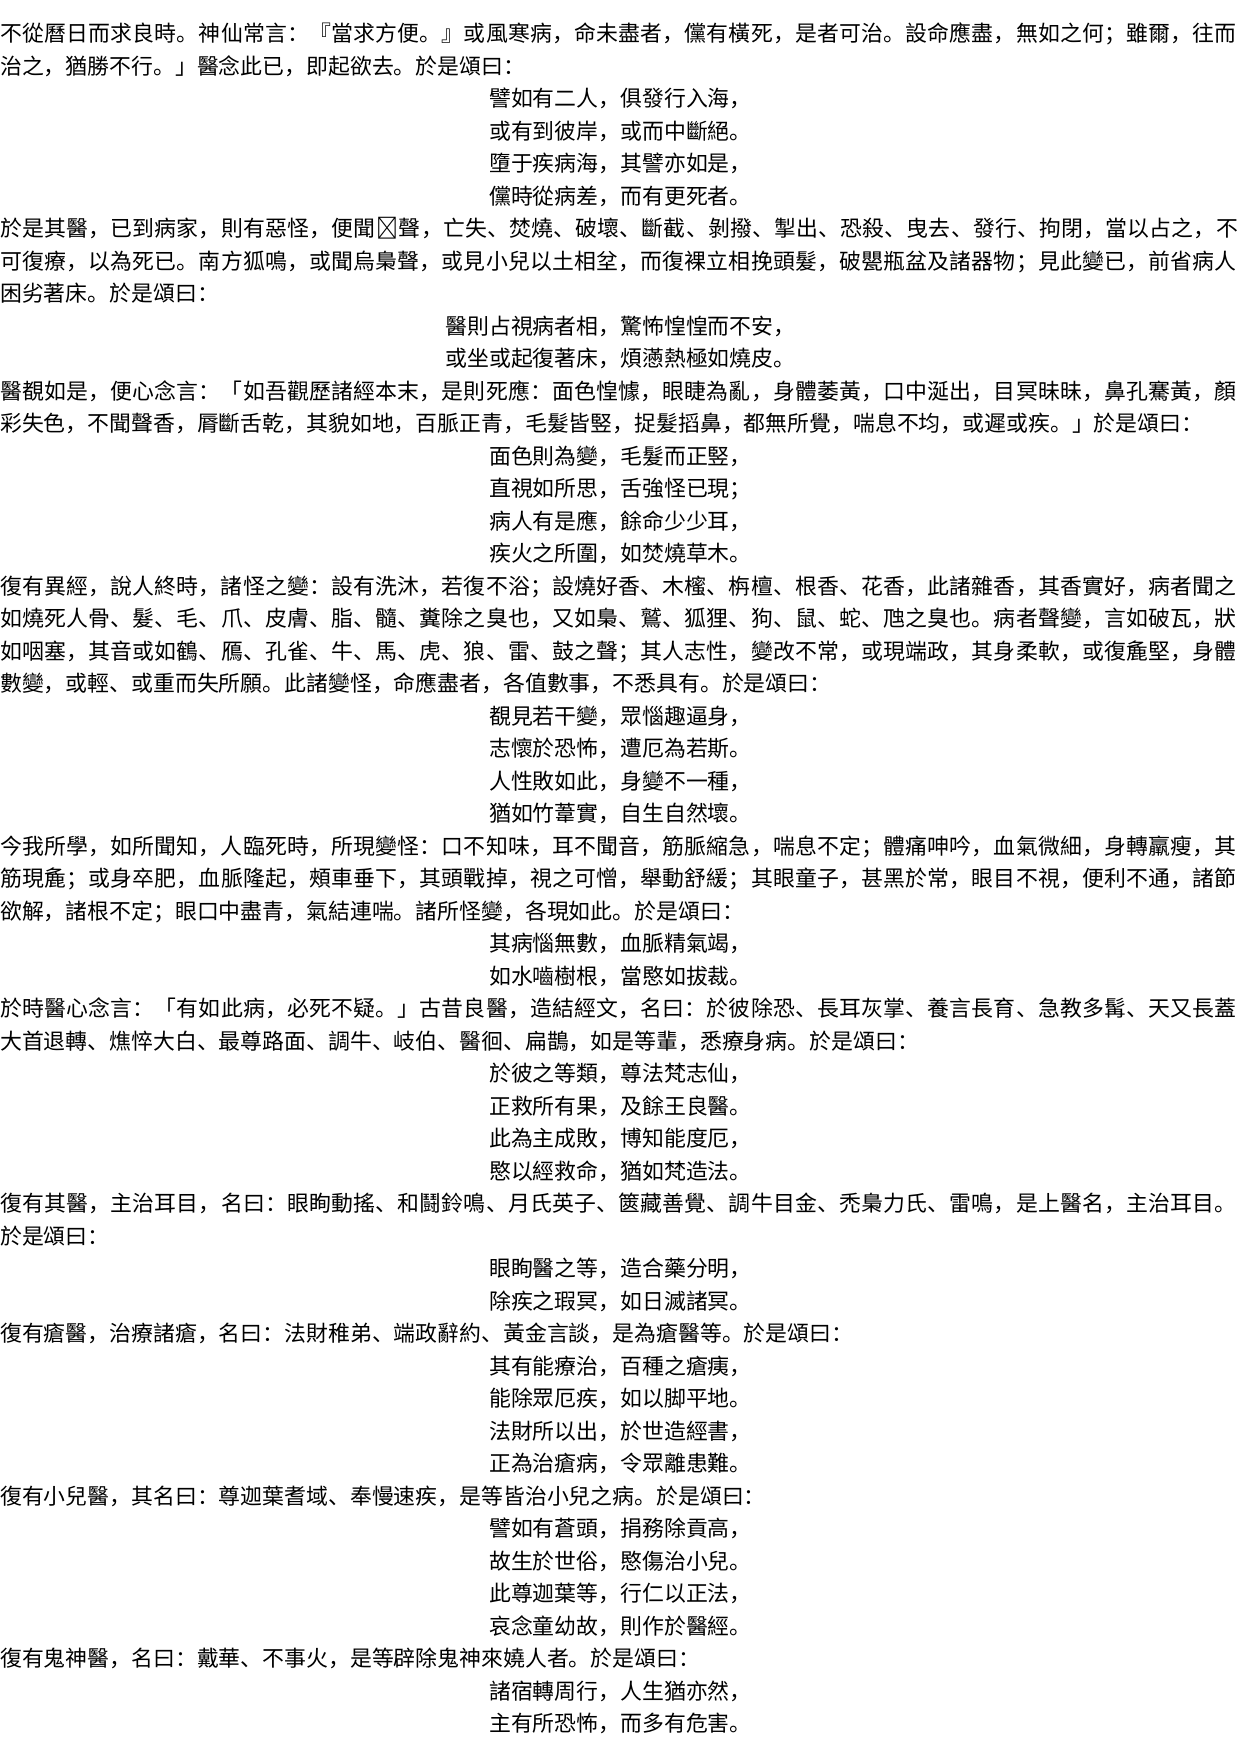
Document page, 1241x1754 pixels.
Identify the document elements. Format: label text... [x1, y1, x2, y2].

text 復有小兒醫，其名曰：尊迦葉耆域、奉慢速疾，是等皆治小兒之病。於是頌曰： [0, 1478, 1240, 1511]
text 志懷於恐怖，遭厄為若斯。 [0, 731, 1240, 763]
text 此尊迦葉等，行仁以正法， [0, 1576, 1240, 1608]
text 復有其醫，主治耳目，名曰：眼眴動搖、和鬪鈴鳴、月氏英子、篋藏善覺、調牛目金、禿梟力氏、雷鳴，是上醫名，主治耳目。於是頌曰： [0, 1186, 1240, 1251]
text 醫則占視病者相，驚怖惶惶而不安， [0, 308, 1240, 341]
text 面色則為變，毛髮而正竪， [0, 438, 1240, 471]
text 正救所有果，及餘王良醫。 [0, 1088, 1240, 1121]
text 諸宿轉周行，人生猶亦然， [0, 1673, 1240, 1706]
text 正為治瘡病，令眾離患難。 [0, 1446, 1240, 1478]
text 能除眾厄疾，如以脚平地。 [0, 1381, 1240, 1413]
text 眼眴醫之等，造合藥分明， [0, 1251, 1240, 1283]
text 復有鬼神醫，名曰：戴華、不事火，是等辟除鬼神來嬈人者。於是頌曰： [0, 1641, 1240, 1673]
text 覩見若干變，眾惱趣逼身， [0, 698, 1240, 731]
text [0, 16, 1240, 81]
text 於彼之等類，尊法梵志仙， [0, 1056, 1240, 1088]
text 愍以經救命，猶如梵造法。 [0, 1153, 1240, 1186]
text 故生於世俗，愍傷治小兒。 [0, 1543, 1240, 1576]
text 復有瘡醫，治療諸瘡，名曰：法財稚弟、端政辭約、黃金言談，是為瘡醫等。於是頌曰： [0, 1316, 1240, 1348]
text 如水嚙樹根，當愍如拔裁。 [0, 958, 1240, 991]
text 直視如所思，舌強怪已現； [0, 471, 1240, 503]
text 猶如竹葦實，自生自然壞。 [0, 796, 1240, 828]
text 復有異經，說人終時，諸怪之變：設有洗沐，若復不浴；設燒好香、木櫁、栴檀、根香、花香，此諸雜香，其香實好，病者聞之，如燒死人骨、髮、毛、爪、皮膚、脂、髓、糞除之臭也，又如梟、鷲、狐狸、狗、鼠、蛇、虺之臭也。病者聲變，言如破瓦，狀如咽塞，其音或如鶴、鴈、孔雀、牛、馬、虎、狼、雷、鼓之聲；其人志性，變改不常，或現端政，其身柔軟，或復麁堅，身體數變，或輕、或重而失所願。此諸變怪，命應盡者，各值數事，不悉具有。於是頌曰： [0, 568, 1240, 698]
text 譬如有蒼頭，捐務除貢高， [0, 1511, 1240, 1543]
text 今我所學，如所聞知，人臨死時，所現變怪：口不知味，耳不聞音，筋脈縮急，喘息不定；體痛呻吟，血氣微細，身轉羸瘦，其筋現麁；或身卒肥，血脈隆起，頰車垂下，其頭戰掉，視之可憎，舉動舒緩；其眼童子，甚黑於常，眼目不視，便利不通，諸節欲解，諸根不定；眼口中盡青，氣結連喘。諸所怪變，各現如此。於是頌曰： [0, 828, 1240, 926]
text 於是其醫，已到病家，則有惡怪，便聞𣧑聲，亡失、焚燒、破壞、斷截、剝撥、掣出、恐殺、曳去、發行、拘閉，當以占之，不可復療，以為死已。南方狐鳴，或聞烏梟聲，或見小兒以土相坌，而復裸立相挽頭髮，破甖瓶盆及諸器物；見此變已，前省病人，困劣著床。於是頌曰： [0, 211, 1240, 308]
text 其有能療治，百種之瘡痍， [0, 1348, 1240, 1381]
text 墮于疾病海，其譬亦如是， [0, 146, 1240, 178]
text 譬如有二人，俱發行入海， [0, 81, 1240, 113]
text 病人有是應，餘命少少耳， [0, 503, 1240, 536]
text 於時醫心念言：「有如此病，必死不疑。」古昔良醫，造結經文，名曰：於彼除恐、長耳灰掌、養言長育、急教多髯、天又長蓋、大首退轉、燋悴大白、最尊路面、調牛、岐伯、醫徊、扁鵲，如是等輩，悉療身病。於是頌曰： [0, 991, 1240, 1056]
text 疾火之所圍，如焚燒草木。 [0, 536, 1240, 568]
text 除疾之瑕冥，如日滅諸冥。 [0, 1283, 1240, 1316]
text 哀念童幼故，則作於醫經。 [0, 1608, 1240, 1641]
text 醫覩如是，便心念言：「如吾觀歷諸經本末，是則死應：面色惶懅，眼睫為亂，身體萎黃，口中涎出，目冥昧昧，鼻孔騫黃，顏彩失色，不聞聲香，脣斷舌乾，其貌如地，百脈正青，毛髮皆竪，捉髮搯鼻，都無所覺，喘息不均，或遲或疾。」於是頌曰： [0, 373, 1240, 438]
text 法財所以出，於世造經書， [0, 1413, 1240, 1446]
text 儻時從病差，而有更死者。 [0, 178, 1240, 211]
text 其病惱無數，血脈精氣竭， [0, 926, 1240, 958]
text 或坐或起復著床，煩懣熱極如燒皮。 [0, 341, 1240, 373]
text 或有到彼岸，或而中斷絕。 [0, 113, 1240, 146]
text 人性敗如此，身變不一種， [0, 763, 1240, 796]
text 此為主成敗，博知能度厄， [0, 1121, 1240, 1153]
text 主有所恐怖，而多有危害。 [0, 1706, 1240, 1738]
